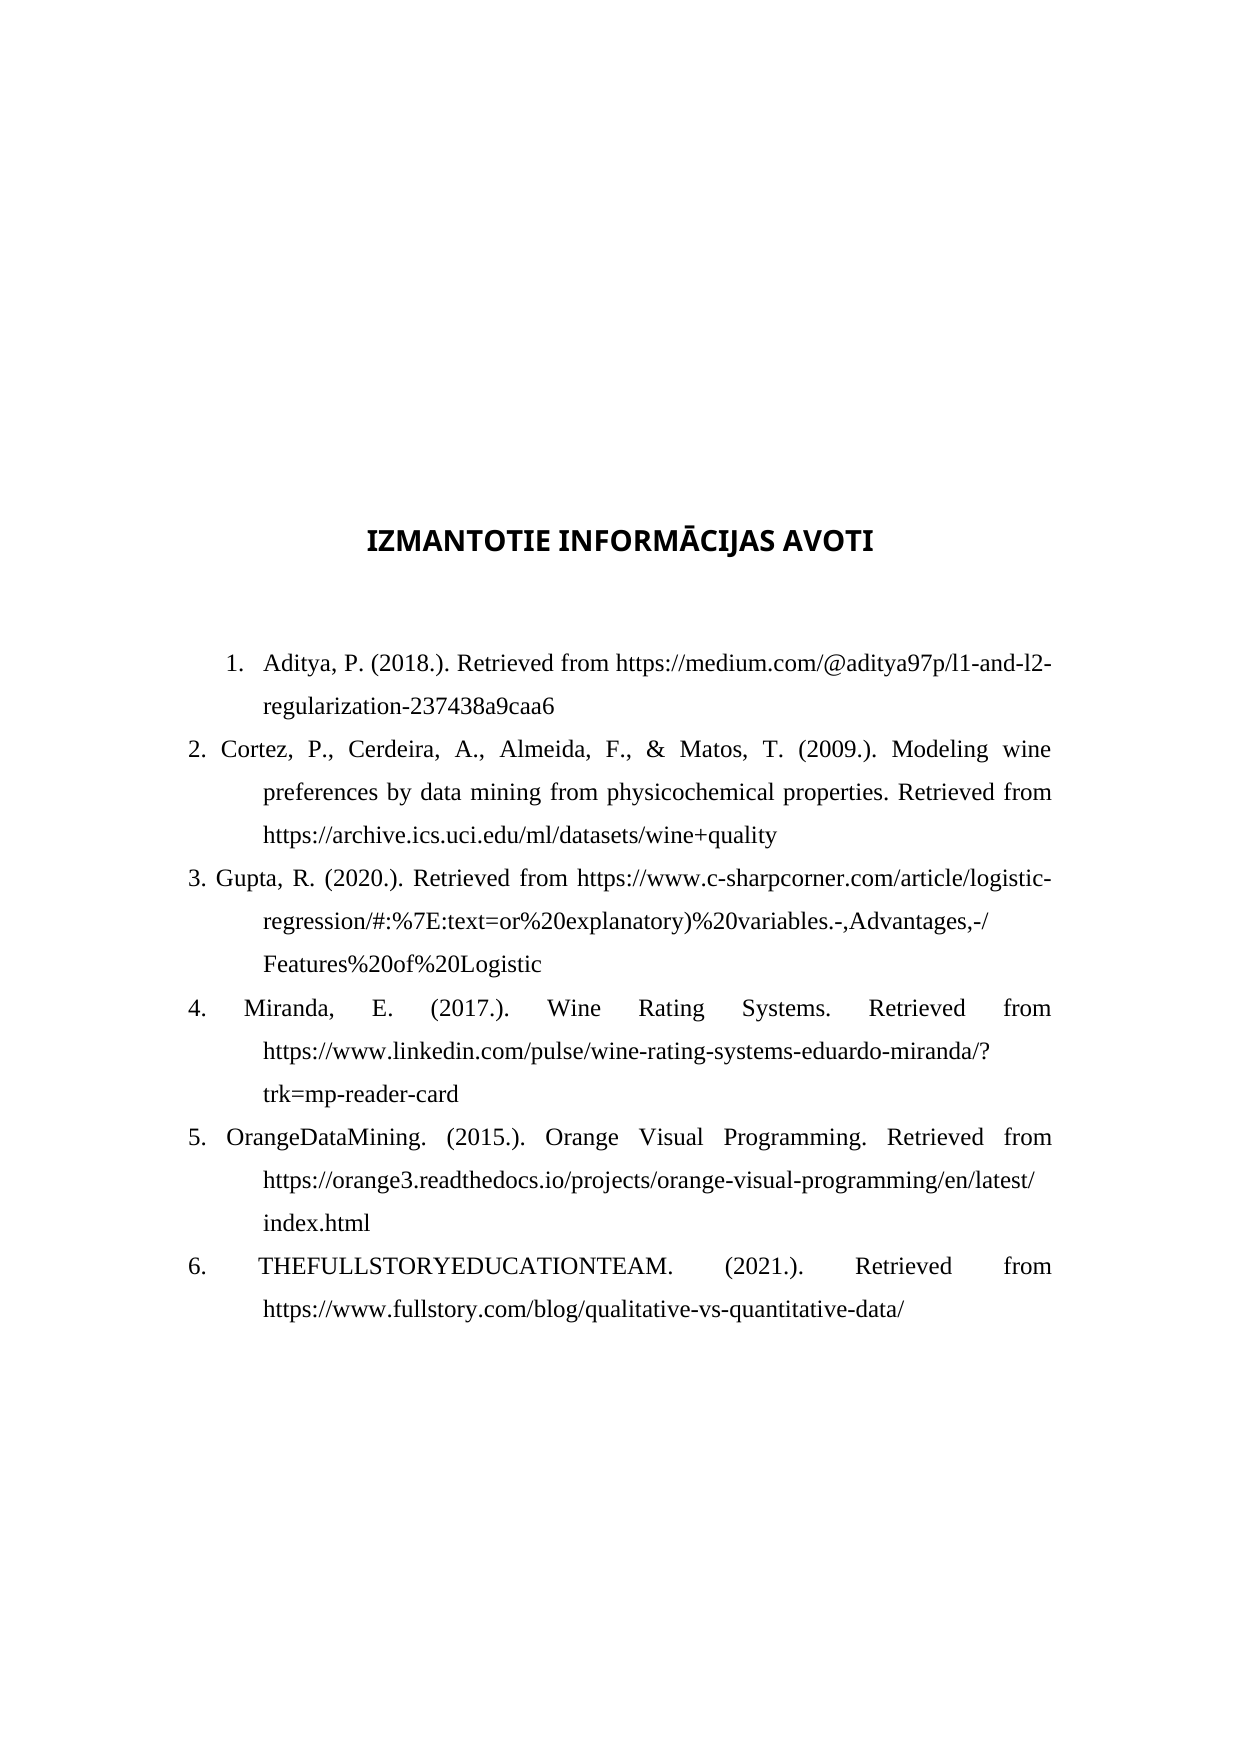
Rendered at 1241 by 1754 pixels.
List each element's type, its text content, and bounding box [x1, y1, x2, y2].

text 3. Gupta, R. (2020.). Retrieved from https://www.c-sharpcorner.com/article/logistic-regression/#:%7E:text=or%20explanatory)%20variables.-,Advantages,-/Features%20of%20Logistic [188, 863, 1052, 978]
text 5. OrangeDataMining. (2015.). Orange Visual Programming. Retrieved from https://orange3.readthedocs.io/projects/orange-visual-programming/en/latest/index.html [188, 1122, 1052, 1237]
list Aditya, P. (2018.). Retrieved from https://medium.com/@aditya97p/l1-and-l2-regularization-237438a9caa6 [225, 648, 1052, 719]
text 2. Cortez, P., Cerdeira, A., Almeida, F., & Matos, T. (2009.). Modeling wine preferences by data mining from physicochemical properties. Retrieved from https://archive.ics.uci.edu/ml/datasets/wine+quality [188, 734, 1052, 849]
text 6. THEFULLSTORYEDUCATIONTEAM. (2021.). Retrieved from https://www.fullstory.com/blog/qualitative-vs-quantitative-data/ [188, 1251, 1052, 1323]
text Izmantotie informācijas avoti [188, 520, 1052, 560]
text 4. Miranda, E. (2017.). Wine Rating Systems. Retrieved from https://www.linkedin.com/pulse/wine-rating-systems-eduardo-miranda/?trk=mp-reader-card [188, 993, 1052, 1108]
